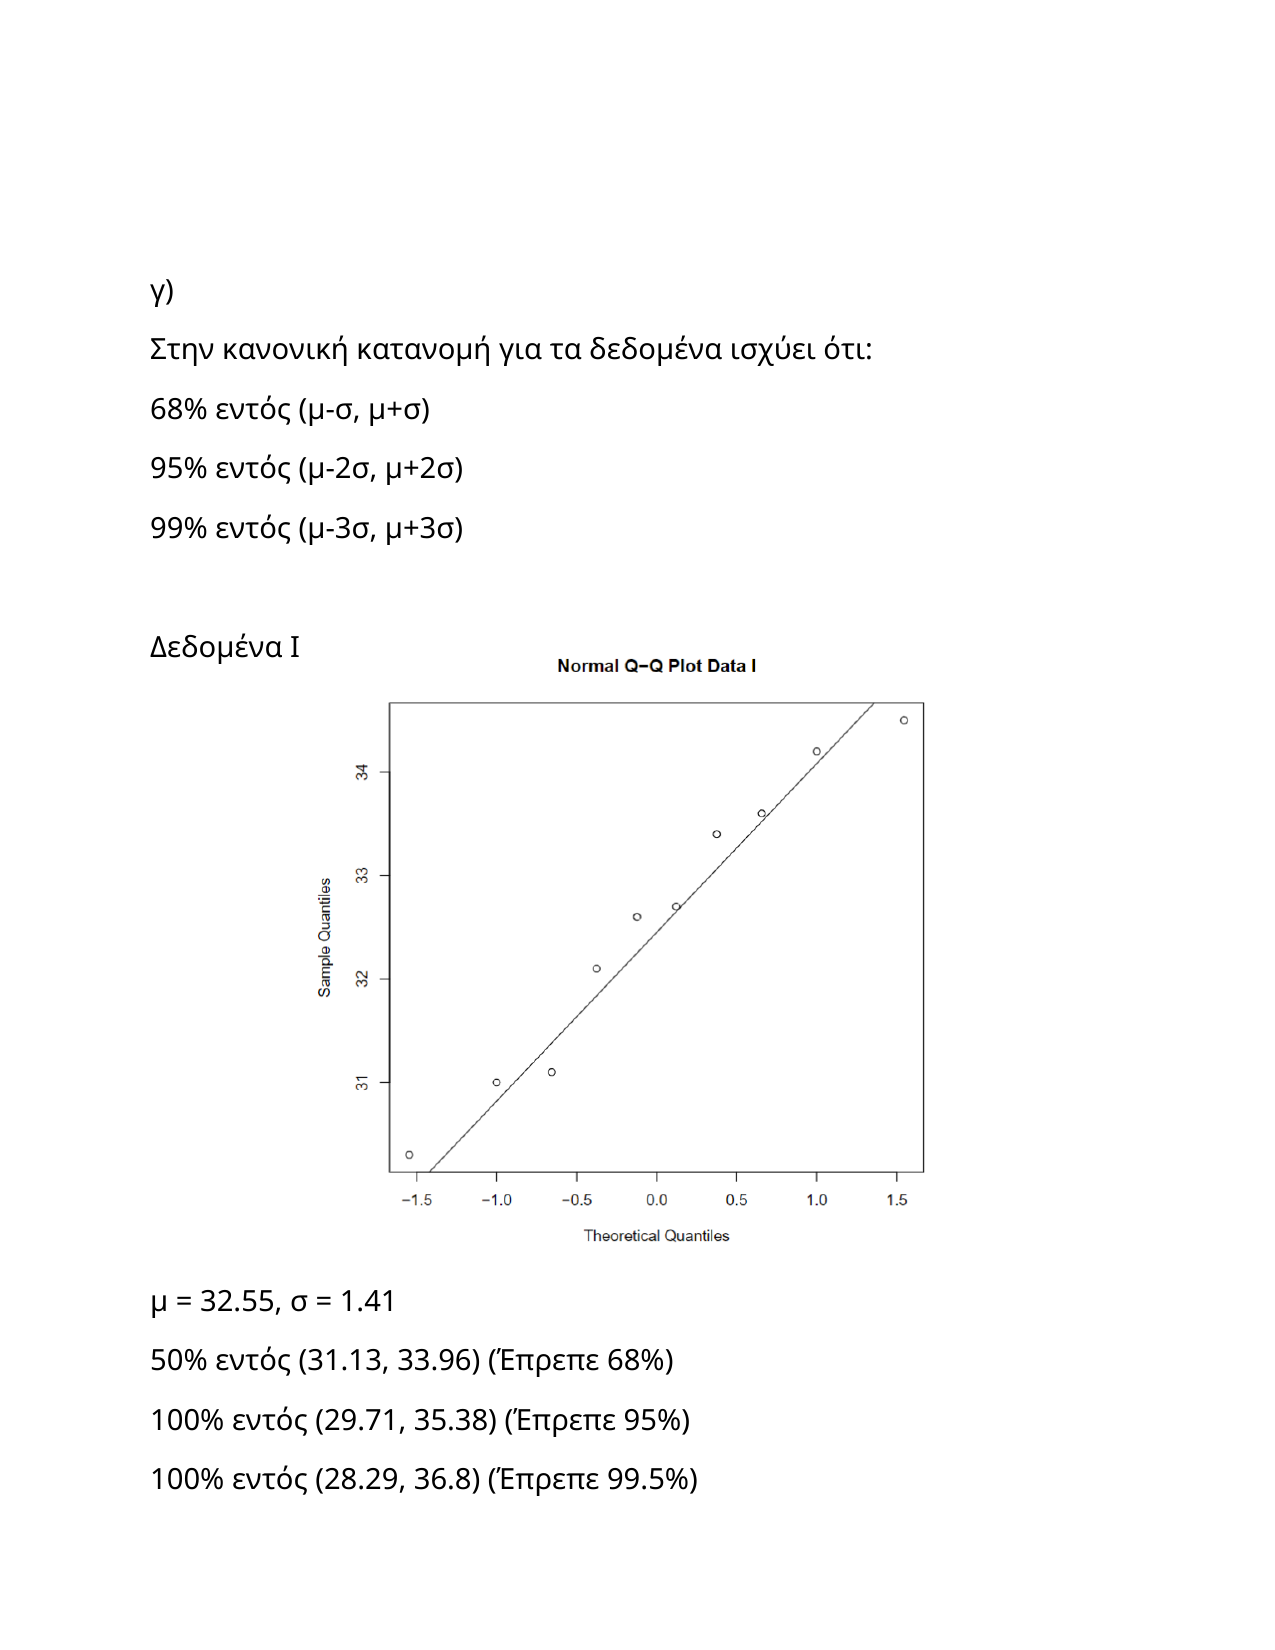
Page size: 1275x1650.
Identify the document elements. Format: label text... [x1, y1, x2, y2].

text μ = 32.55, σ = 1.41 [150, 1280, 1125, 1320]
text 95% εντός (μ-2σ, μ+2σ) [150, 447, 1125, 487]
text 50% εντός (31.13, 33.96) (Έπρεπε 68%) [150, 1339, 1125, 1379]
text γ) [150, 269, 1125, 309]
text 100% εντός (29.71, 35.38) (Έπρεπε 95%) [150, 1399, 1125, 1439]
picture [313, 628, 962, 1265]
text 100% εντός (28.29, 36.8) (Έπρεπε 99.5%) [150, 1458, 1125, 1498]
text 68% εντός (μ-σ, μ+σ) [150, 388, 1125, 428]
text Στην κανονική κατανομή για τα δεδομένα ισχύει ότι: [150, 328, 1125, 368]
text Δεδομένα Ι [150, 626, 1125, 666]
text 99% εντός (μ-3σ, μ+3σ) [150, 507, 1125, 547]
